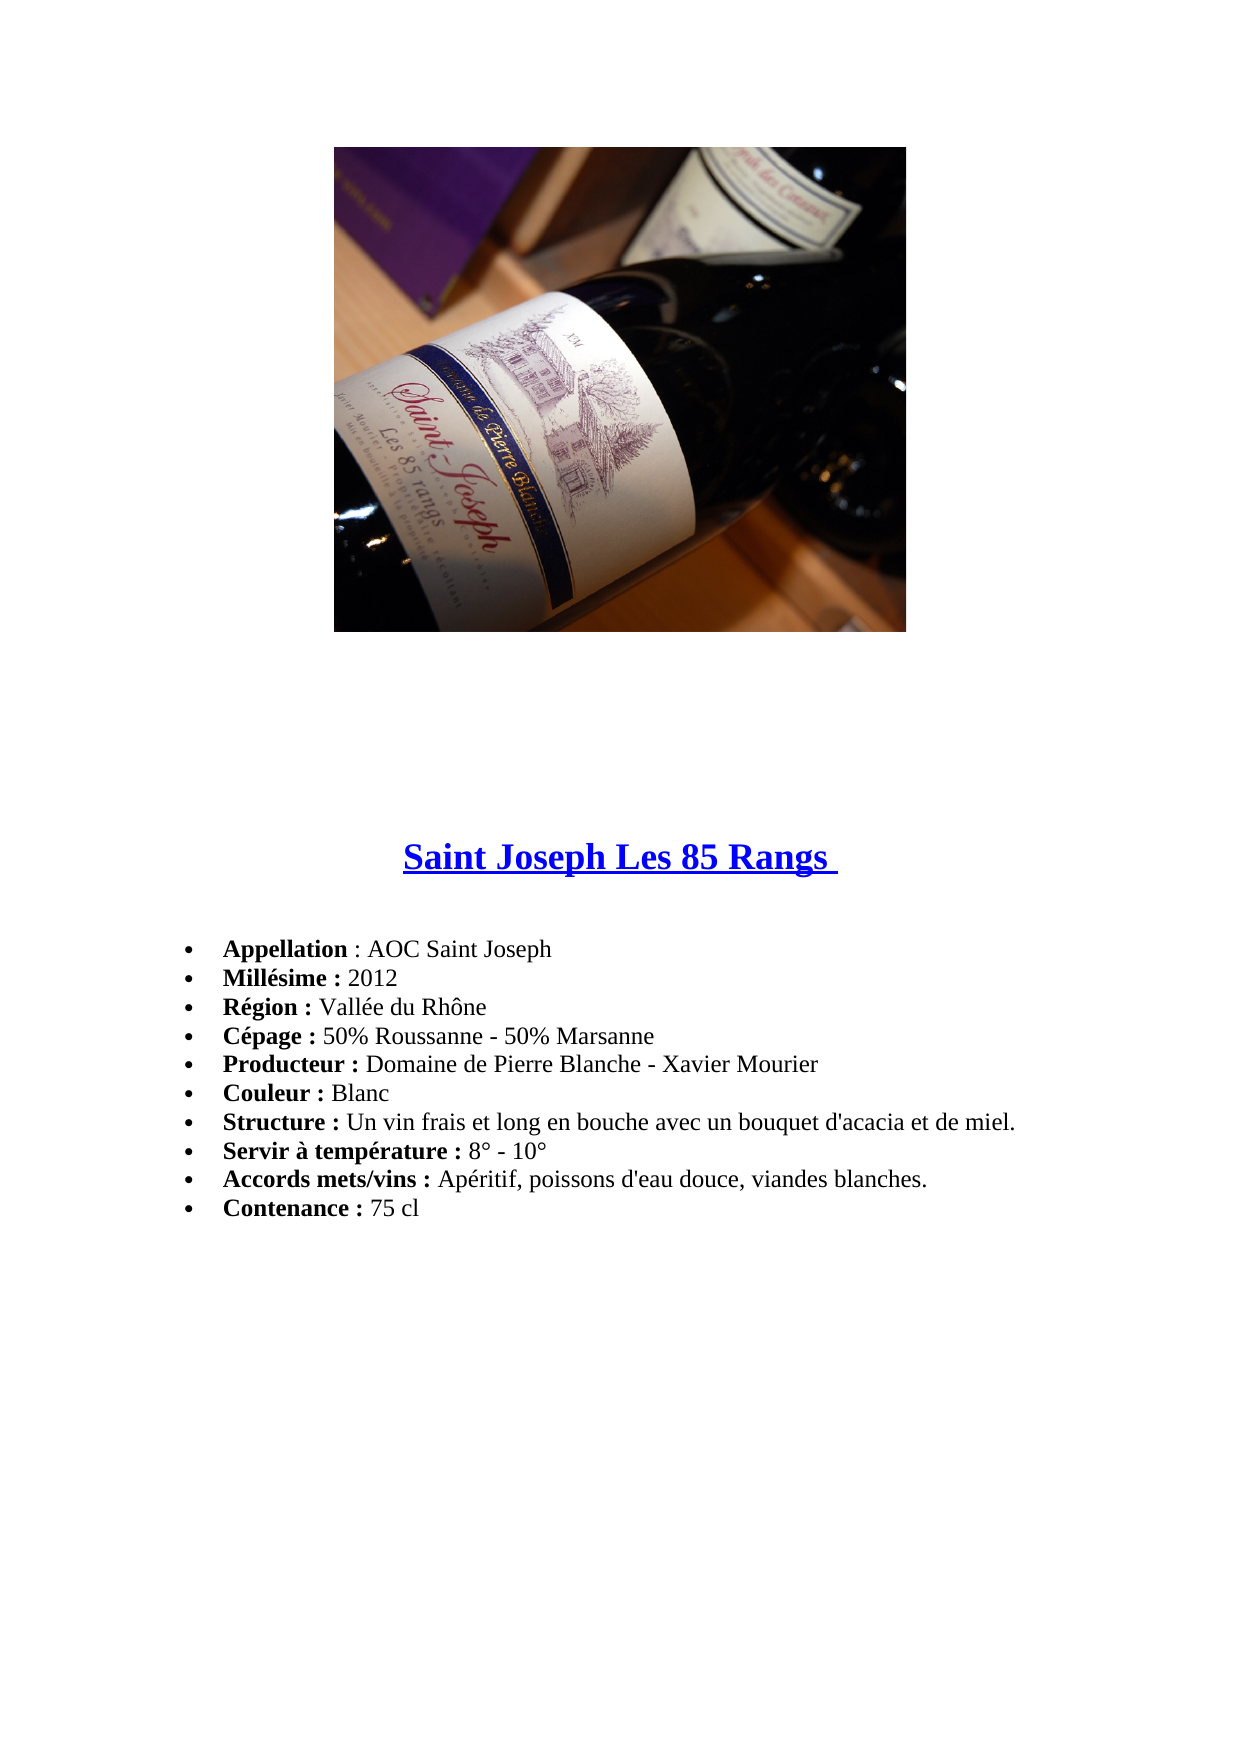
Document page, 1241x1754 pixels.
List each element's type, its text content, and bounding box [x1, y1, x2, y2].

list Millésime : 2012 [185, 963, 1093, 992]
list Contenance : 75 cl [185, 1193, 1093, 1222]
picture [334, 147, 907, 632]
list Servir à température : 8° - 10° [185, 1136, 1093, 1164]
list Producteur : Domaine de Pierre Blanche - Xavier Mourier [185, 1049, 1093, 1078]
text Saint Joseph Les 85 Rangs [148, 834, 1093, 905]
list Appellation : AOC Saint Joseph [185, 934, 1093, 963]
list Couleur : Blanc [185, 1078, 1093, 1107]
list Cépage : 50% Roussanne - 50% Marsanne [185, 1021, 1093, 1049]
list Structure : Un vin frais et long en bouche avec un bouquet d'acacia et de miel. [185, 1107, 1093, 1136]
list Accords mets/vins : Apéritif, poissons d'eau douce, viandes blanches. [185, 1164, 1093, 1193]
list Région : Vallée du Rhône [185, 992, 1093, 1021]
